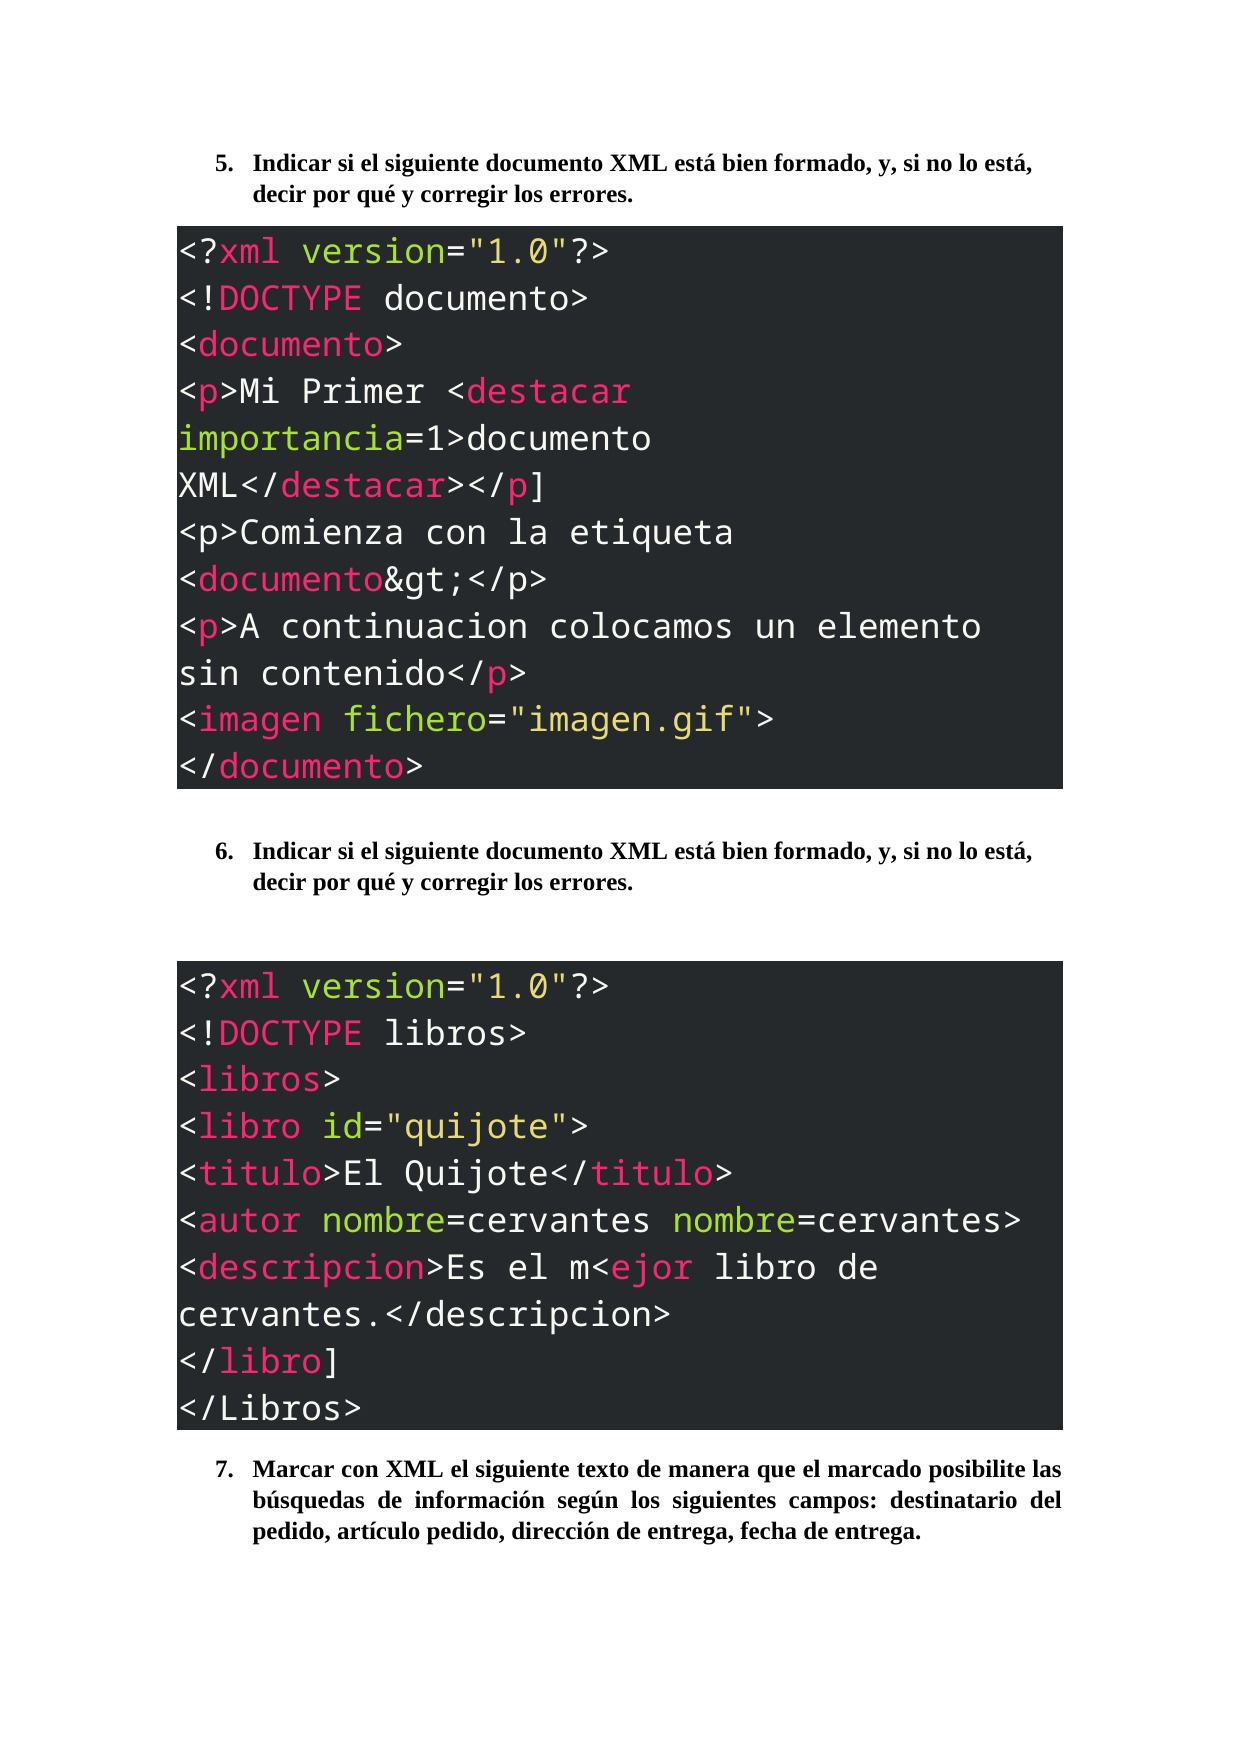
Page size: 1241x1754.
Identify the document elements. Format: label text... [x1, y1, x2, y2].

text <p>A continuacion colocamos un elemento sin contenido</p> [177, 601, 1063, 695]
list Indicar si el siguiente documento XML está bien formado, y, si no lo está, decir por qué y corregir los errores. [215, 148, 1063, 207]
text </Libros> [177, 1383, 1063, 1430]
text <libro id="quijote"> [177, 1102, 1063, 1149]
text <p>Comienza con la etiqueta <documento&gt;</p> [177, 508, 1063, 601]
text </libro] [177, 1336, 1063, 1383]
text <!DOCTYPE documento> [177, 273, 1063, 320]
text </documento> [177, 742, 1063, 789]
text <autor nombre=cervantes nombre=cervantes> [177, 1196, 1063, 1243]
text <libros> [177, 1055, 1063, 1102]
text <imagen fichero="imagen.gif"> [177, 695, 1063, 742]
text <?xml version="1.0"?> [177, 226, 1063, 273]
list Marcar con XML el siguiente texto de manera que el marcado posibilite las búsquedas de información según los siguientes campos: destinatario del pedido, artículo pedido, dirección de entrega, fecha de entrega. [215, 1454, 1063, 1545]
text XML</destacar></p] [177, 461, 1063, 508]
text <descripcion>Es el m<ejor libro de cervantes.</descripcion> [177, 1243, 1063, 1336]
list Indicar si el siguiente documento XML está bien formado, y, si no lo está, decir por qué y corregir los errores. [215, 836, 1063, 896]
text <titulo>El Quijote</titulo> [177, 1149, 1063, 1196]
text <?xml version="1.0"?> [177, 961, 1063, 1008]
text <documento> [177, 320, 1063, 367]
text <!DOCTYPE libros> [177, 1008, 1063, 1055]
text <p>Mi Primer <destacar importancia=1>documento [177, 367, 1063, 461]
